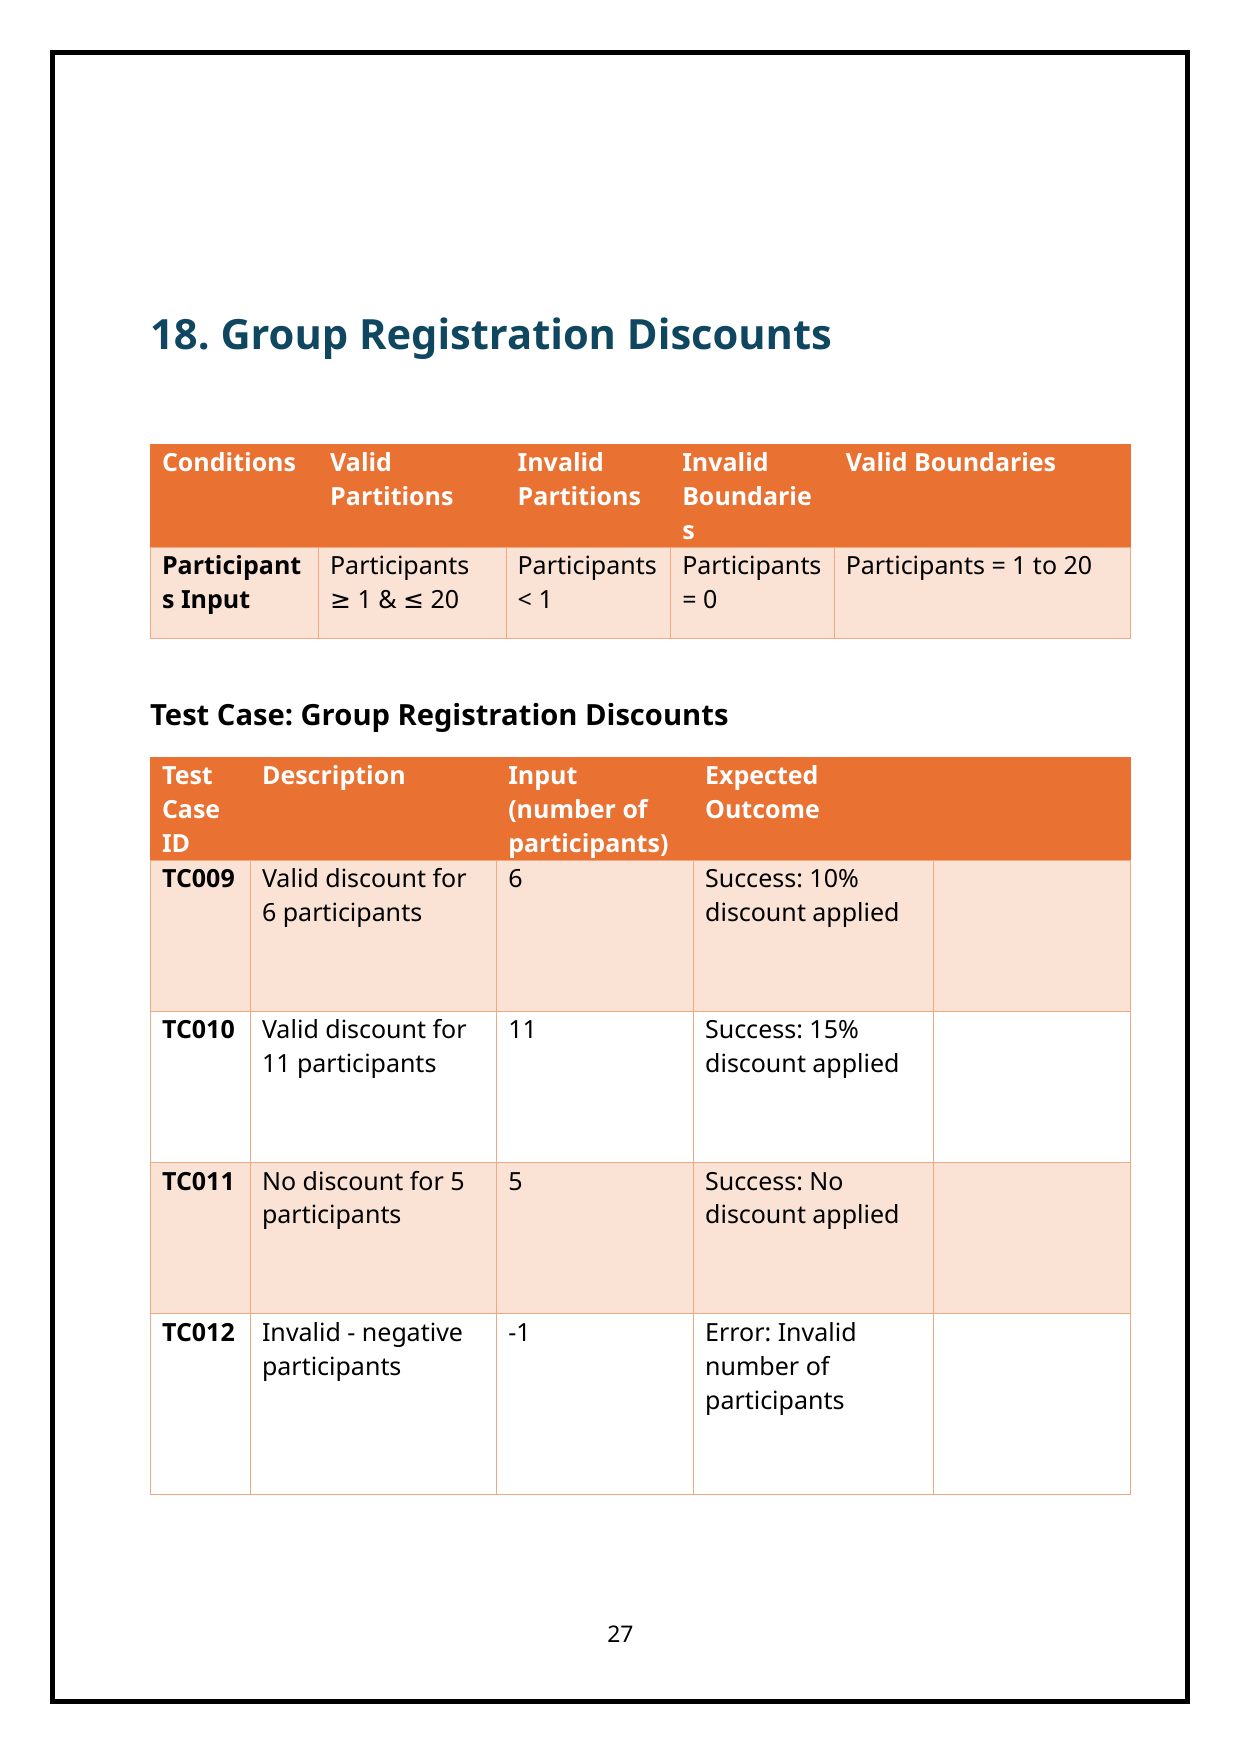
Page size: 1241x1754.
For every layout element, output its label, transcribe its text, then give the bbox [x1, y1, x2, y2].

table_cell [934, 1314, 1130, 1494]
table_header [934, 758, 1130, 860]
table_header Invalid Boundaries [671, 445, 834, 547]
table_cell No discount for 5 participants [251, 1163, 496, 1313]
table_cell -1 [497, 1314, 693, 1494]
table_header Conditions [151, 445, 318, 547]
table_cell Participants Input [151, 548, 318, 638]
subtitle 18. Group Registration Discounts [150, 305, 1090, 427]
table_cell Participants = 0 [671, 548, 834, 638]
table_cell Success: No discount applied [694, 1163, 933, 1313]
table_cell Participants ≥ 1 & ≤ 20 [319, 548, 506, 638]
table_cell 5 [497, 1163, 693, 1313]
table_header Invalid Partitions [507, 445, 670, 547]
table_cell Success: 10% discount applied [694, 861, 933, 1011]
table_cell 11 [497, 1012, 693, 1162]
table_cell [934, 861, 1130, 1011]
table_cell Valid discount for 6 participants [251, 861, 496, 1011]
table_cell TC011 [151, 1163, 250, 1313]
table_cell TC012 [151, 1314, 250, 1494]
table_cell [934, 1163, 1130, 1313]
table_cell Success: 15% discount applied [694, 1012, 933, 1162]
table_header Input (number of participants) [497, 758, 693, 860]
table_cell [934, 1012, 1130, 1162]
table_header Expected Outcome [694, 758, 933, 860]
table_header Valid Partitions [319, 445, 506, 547]
table_cell 6 [497, 861, 693, 1011]
table_header Description [251, 758, 496, 860]
table_cell Participants < 1 [507, 548, 670, 638]
table_header Test Case ID [151, 758, 250, 860]
table_cell Participants = 1 to 20 [835, 548, 1130, 638]
table_cell Error: Invalid number of participants [694, 1314, 933, 1494]
text Test Case: Group Registration Discounts [150, 694, 1090, 734]
table_cell Valid discount for 11 participants [251, 1012, 496, 1162]
table_cell TC010 [151, 1012, 250, 1162]
table_header Valid Boundaries [835, 445, 1130, 547]
table_cell Invalid - negative participants [251, 1314, 496, 1494]
table_cell TC009 [151, 861, 250, 1011]
